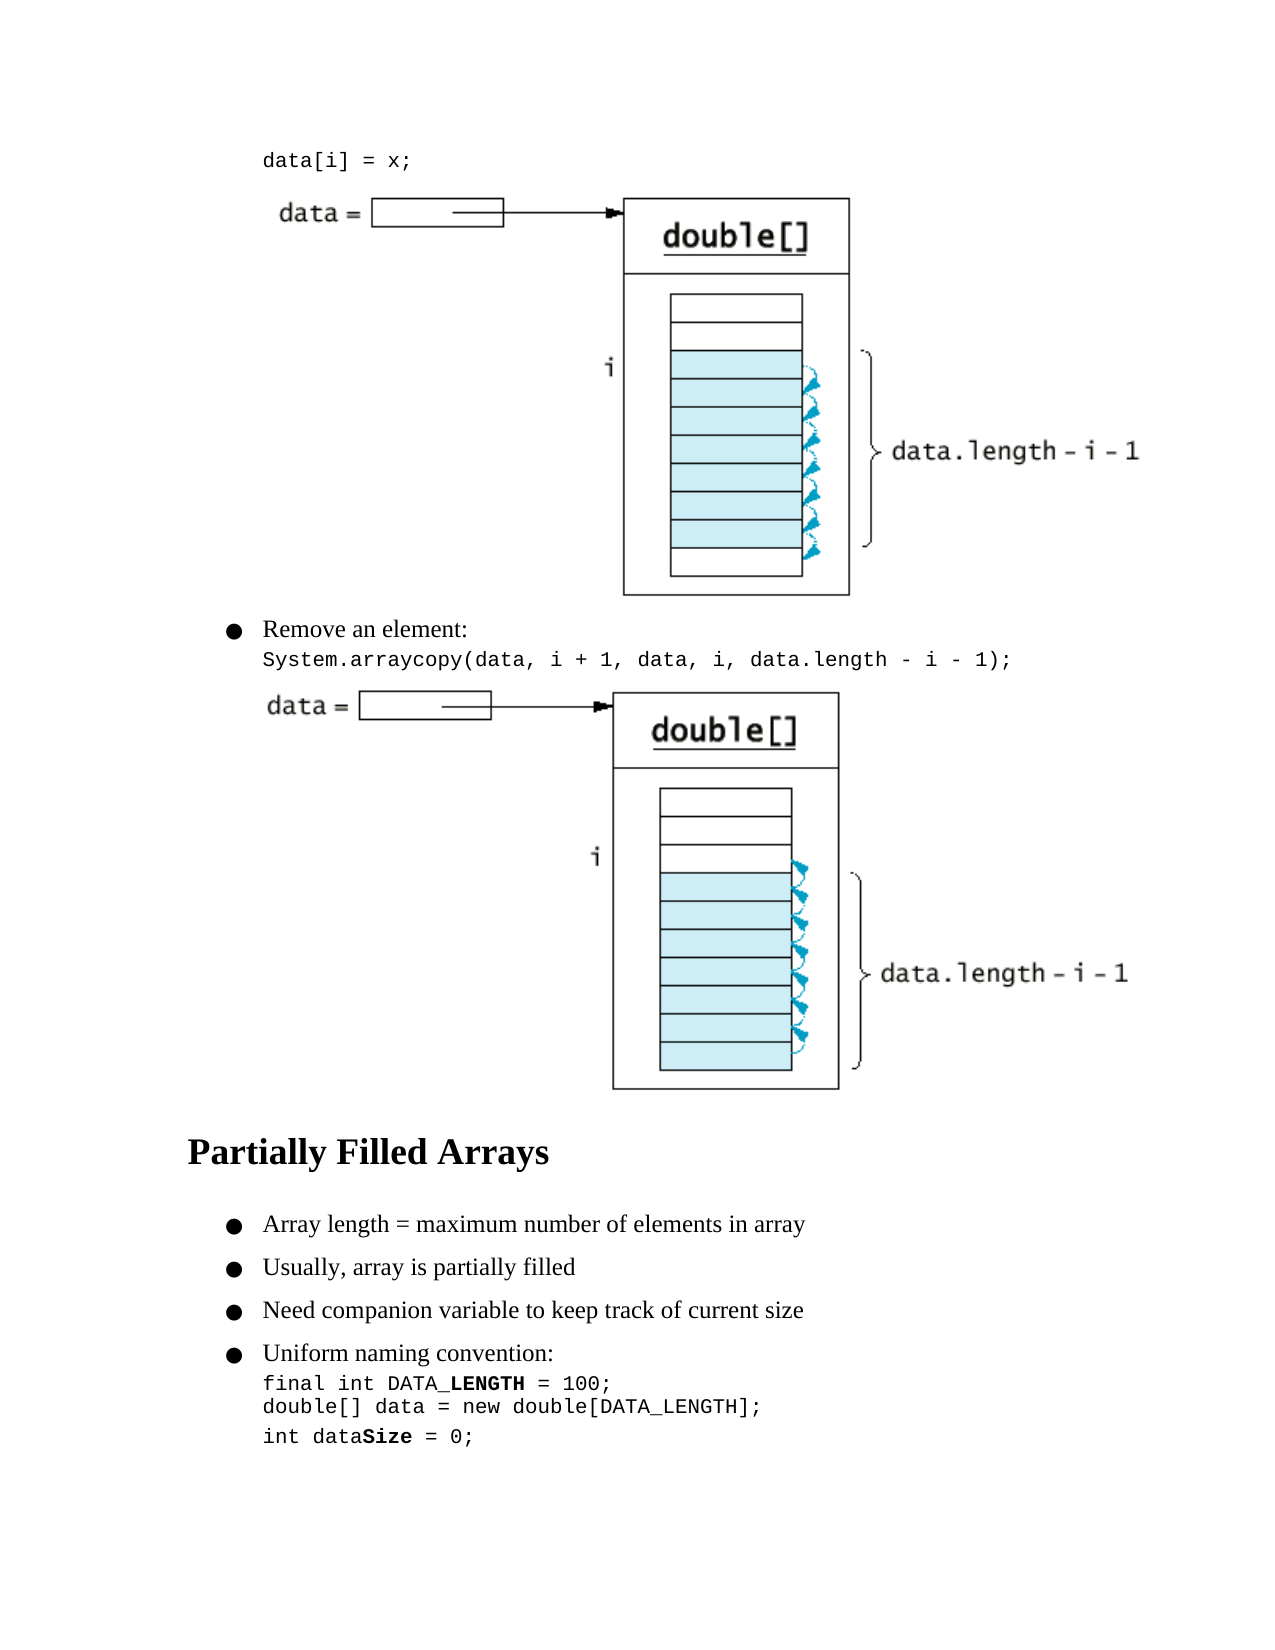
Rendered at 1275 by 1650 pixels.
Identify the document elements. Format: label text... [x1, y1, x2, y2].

picture [262, 672, 1155, 1101]
list Uniform naming convention: final int DATA_LENGTH = 100; double[] data = new double[DATA_LENGTH]; int dataSize = 0; [225, 1330, 1087, 1450]
list Array length = maximum number of elements in array [225, 1202, 1087, 1245]
list Need companion variable to keep track of current size [225, 1287, 1087, 1330]
list Usually, array is partially filled [225, 1245, 1087, 1287]
picture [262, 173, 1149, 607]
subtitle Partially Filled Arrays [187, 1130, 1087, 1173]
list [225, 150, 1087, 606]
